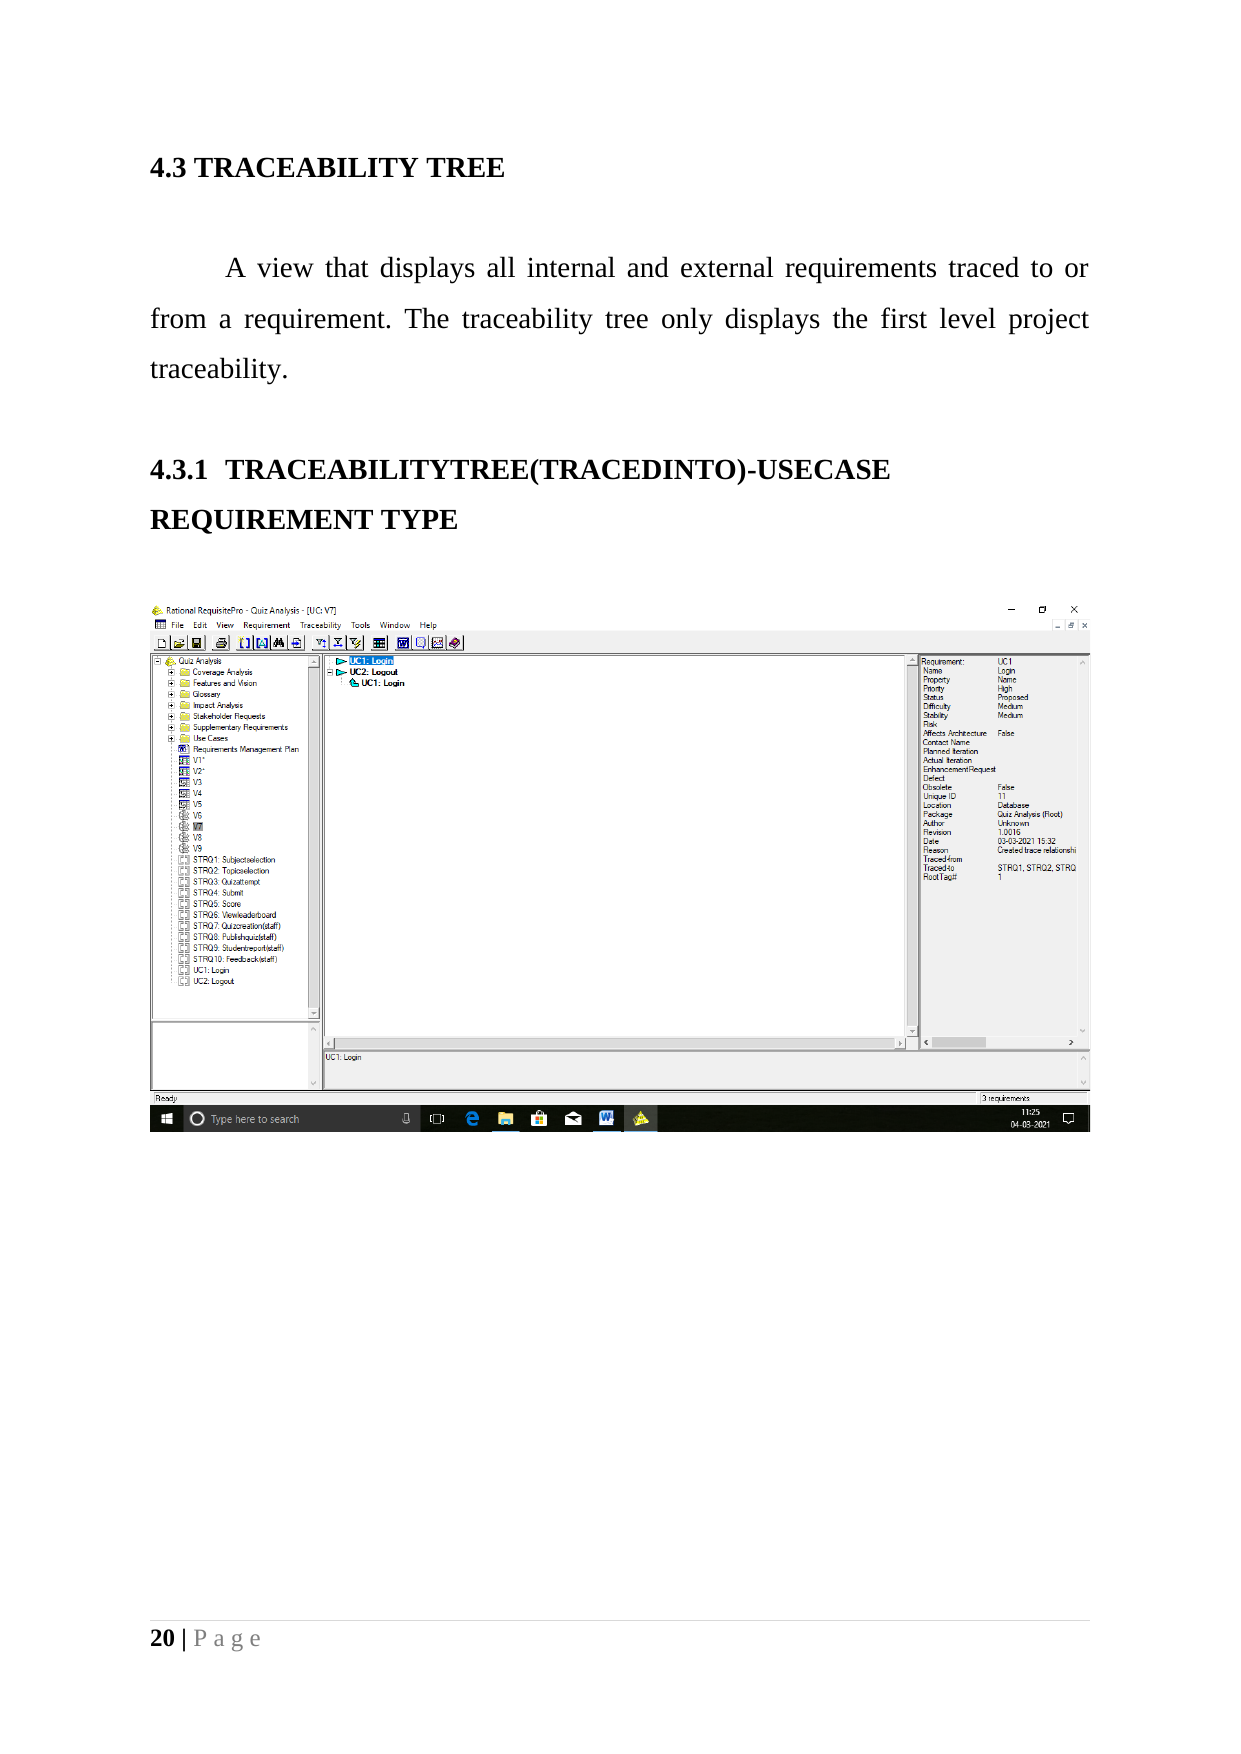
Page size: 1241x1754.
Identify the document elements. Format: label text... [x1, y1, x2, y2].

text 4.3.1 TRACEABILITYTREE(TRACEDINTO)-USECASE REQUIREMENT TYPE [150, 452, 1090, 536]
text A view that displays all internal and external requirements traced to or from a requirement. The traceability tree only displays the first level project traceability. [150, 251, 1090, 385]
picture [150, 602, 1091, 1132]
text 4.3 TRACEABILITY TREE [150, 150, 1090, 183]
